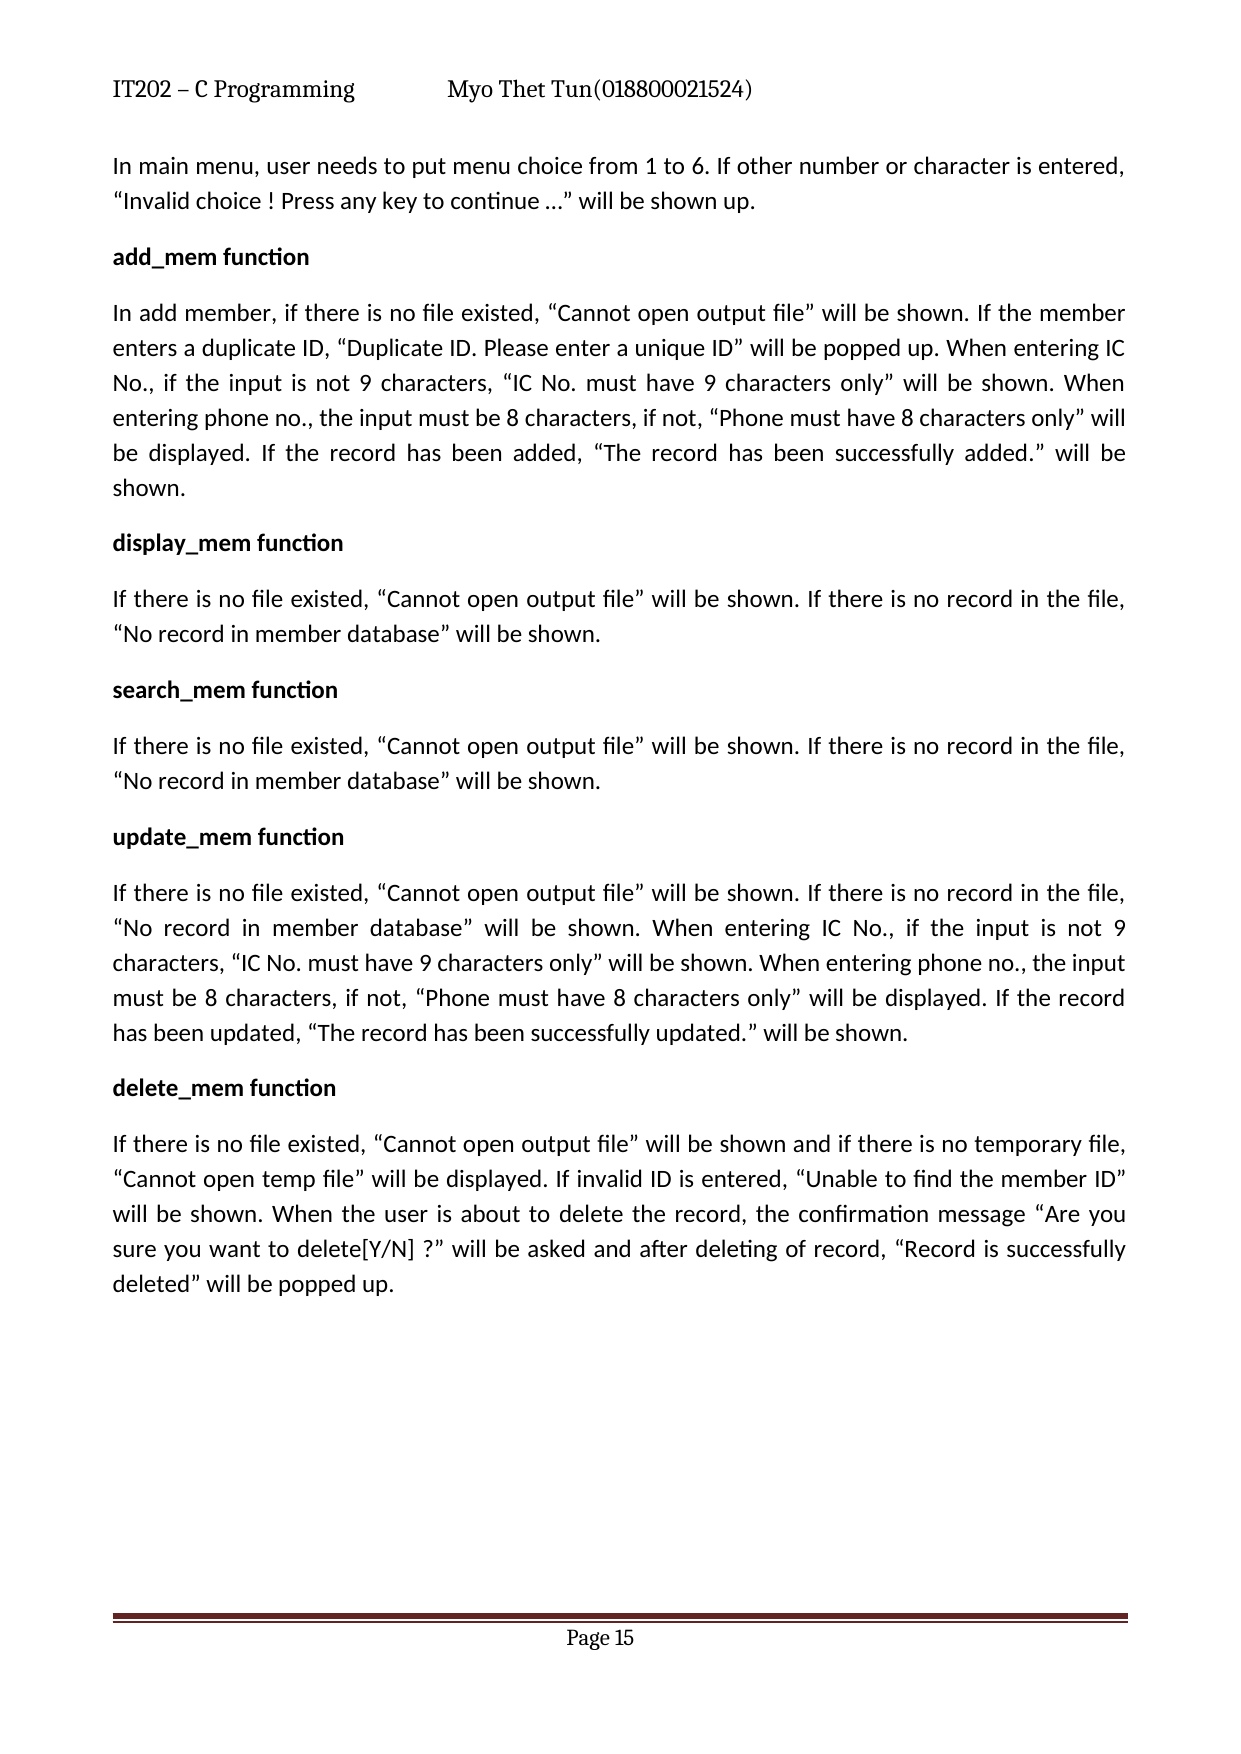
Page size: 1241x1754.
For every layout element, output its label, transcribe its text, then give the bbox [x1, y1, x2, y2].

text display_mem function [112, 527, 1128, 558]
text delete_mem function [112, 1072, 1128, 1103]
text If there is no file existed, “Cannot open output file” will be shown. If there is no record in the file, “No record in member database” will be shown. When entering IC No., if the input is not 9 characters, “IC No. must have 9 characters only” will be shown. When entering phone no., the input must be 8 characters, if not, “Phone must have 8 characters only” will be displayed. If the record has been updated, “The record has been successfully updated.” will be shown. [112, 877, 1128, 1047]
text search_mem function [112, 674, 1128, 705]
text In main menu, user needs to put menu choice from 1 to 6. If other number or character is entered, “Invalid choice ! Press any key to continue …” will be shown up. [112, 150, 1128, 216]
text add_mem function [112, 241, 1128, 271]
text update_mem function [112, 821, 1128, 851]
text If there is no file existed, “Cannot open output file” will be shown. If there is no record in the file, “No record in member database” will be shown. [112, 730, 1128, 796]
text If there is no file existed, “Cannot open output file” will be shown and if there is no temporary file, “Cannot open temp file” will be displayed. If invalid ID is entered, “Unable to find the member ID” will be shown. When the user is about to delete the record, the confirmation message “Are you sure you want to delete[Y/N] ?” will be asked and after deleting of record, “Record is successfully deleted” will be popped up. [112, 1128, 1128, 1299]
text If there is no file existed, “Cannot open output file” will be shown. If there is no record in the file, “No record in member database” will be shown. [112, 583, 1128, 649]
text In add member, if there is no file existed, “Cannot open output file” will be shown. If the member enters a duplicate ID, “Duplicate ID. Please enter a unique ID” will be popped up. When entering IC No., if the input is not 9 characters, “IC No. must have 9 characters only” will be shown. When entering phone no., the input must be 8 characters, if not, “Phone must have 8 characters only” will be displayed. If the record has been added, “The record has been successfully added.” will be shown. [112, 297, 1128, 502]
